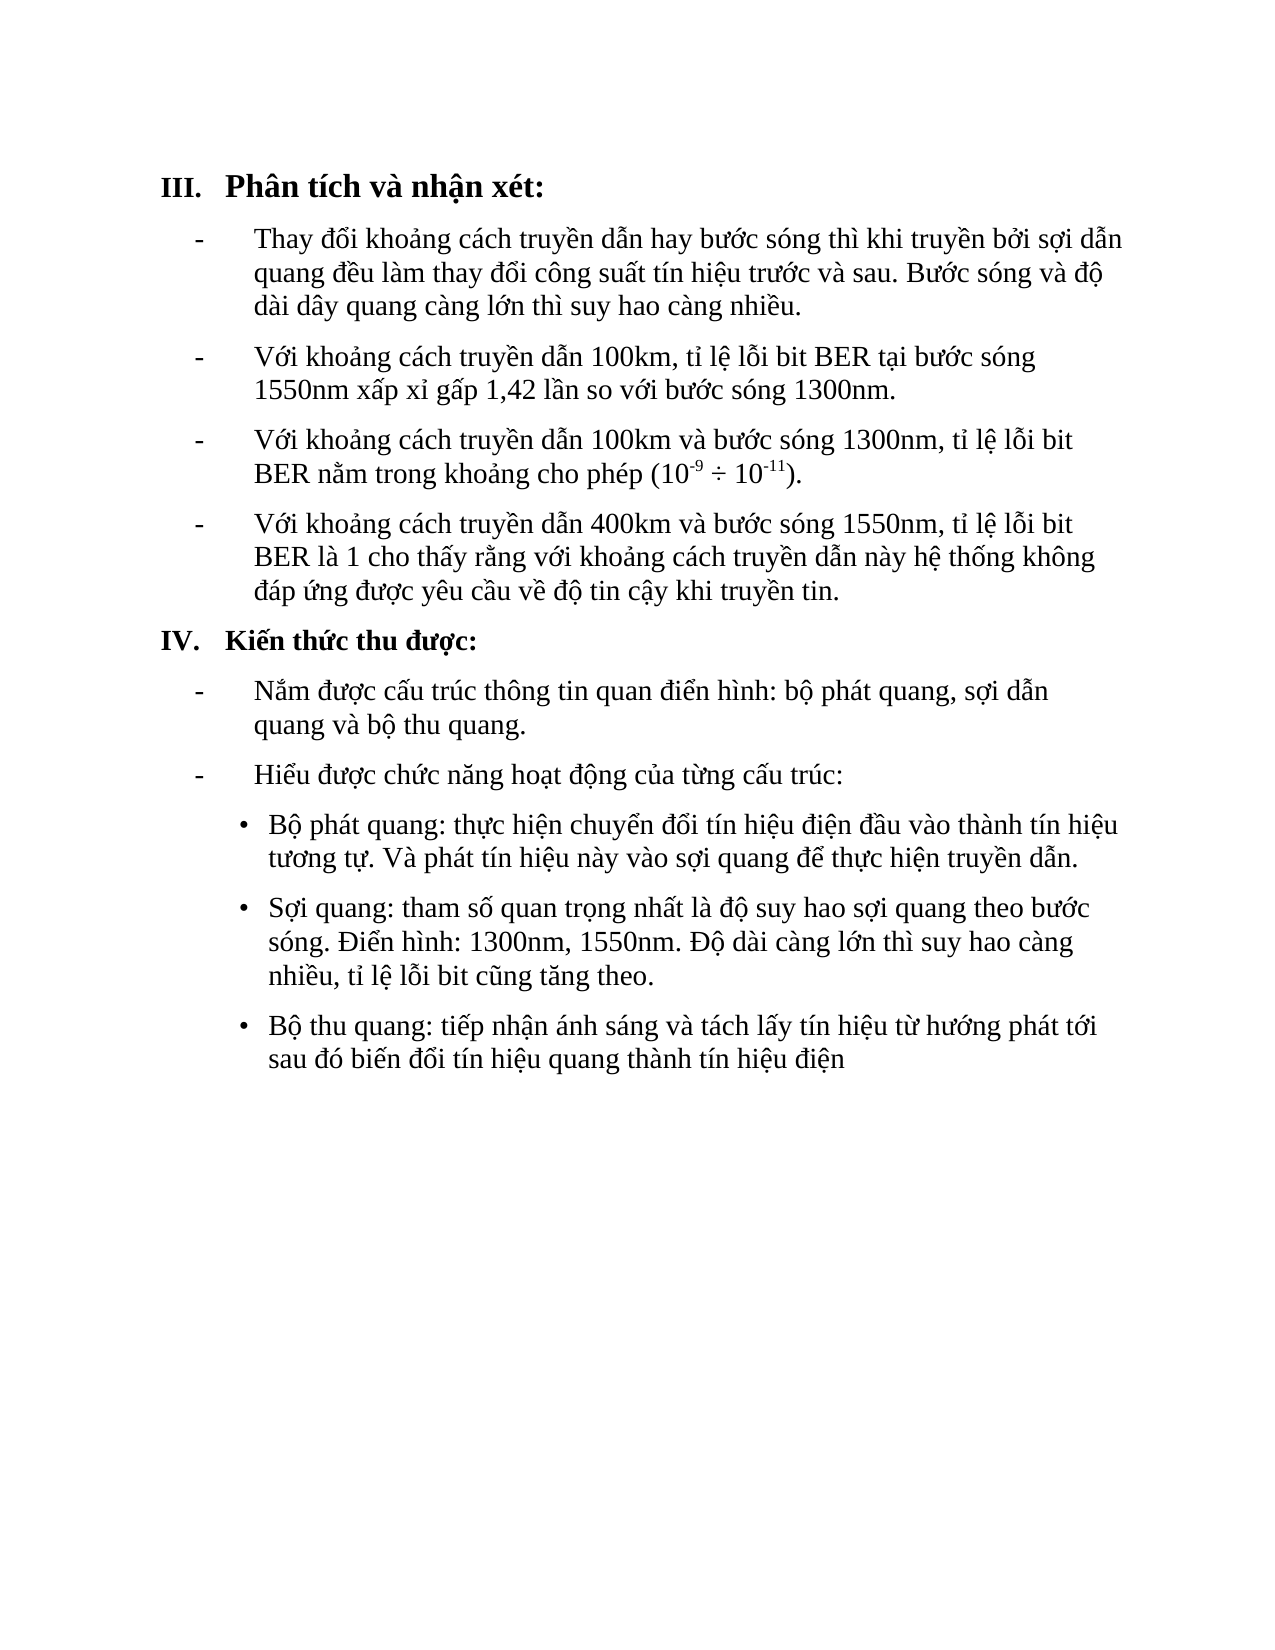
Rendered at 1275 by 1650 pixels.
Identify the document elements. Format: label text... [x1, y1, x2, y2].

list Kiến thức thu được: [160, 623, 1125, 657]
list Với khoảng cách truyền dẫn 100km và bước sóng 1300nm, tỉ lệ lỗi bit BER nằm trong khoảng cho phép (10-9 ÷ 10-11). [194, 422, 1125, 489]
list Bộ thu quang: tiếp nhận ánh sáng và tách lấy tín hiệu từ hướng phát tới sau đó biến đổi tín hiệu quang thành tín hiệu điện [239, 1008, 1125, 1075]
list Thay đổi khoảng cách truyền dẫn hay bước sóng thì khi truyền bởi sợi dẫn quang đều làm thay đổi công suất tín hiệu trước và sau. Bước sóng và độ dài dây quang càng lớn thì suy hao càng nhiều. [194, 221, 1125, 322]
list Phân tích và nhận xét: [160, 167, 1125, 205]
list Với khoảng cách truyền dẫn 400km và bước sóng 1550nm, tỉ lệ lỗi bit BER là 1 cho thấy rằng với khoảng cách truyền dẫn này hệ thống không đáp ứng được yêu cầu về độ tin cậy khi truyền tin. [194, 506, 1125, 607]
list Bộ phát quang: thực hiện chuyển đổi tín hiệu điện đầu vào thành tín hiệu tương tự. Và phát tín hiệu này vào sợi quang để thực hiện truyền dẫn. [239, 807, 1125, 874]
list Hiểu được chức năng hoạt động của từng cấu trúc: [194, 757, 1125, 790]
list Nắm được cấu trúc thông tin quan điển hình: bộ phát quang, sợi dẫn quang và bộ thu quang. [194, 673, 1125, 740]
list Với khoảng cách truyền dẫn 100km, tỉ lệ lỗi bit BER tại bước sóng 1550nm xấp xỉ gấp 1,42 lần so với bước sóng 1300nm. [194, 339, 1125, 406]
list Sợi quang: tham số quan trọng nhất là độ suy hao sợi quang theo bước sóng. Điển hình: 1300nm, 1550nm. Độ dài càng lớn thì suy hao càng nhiều, tỉ lệ lỗi bit cũng tăng theo. [239, 891, 1125, 991]
